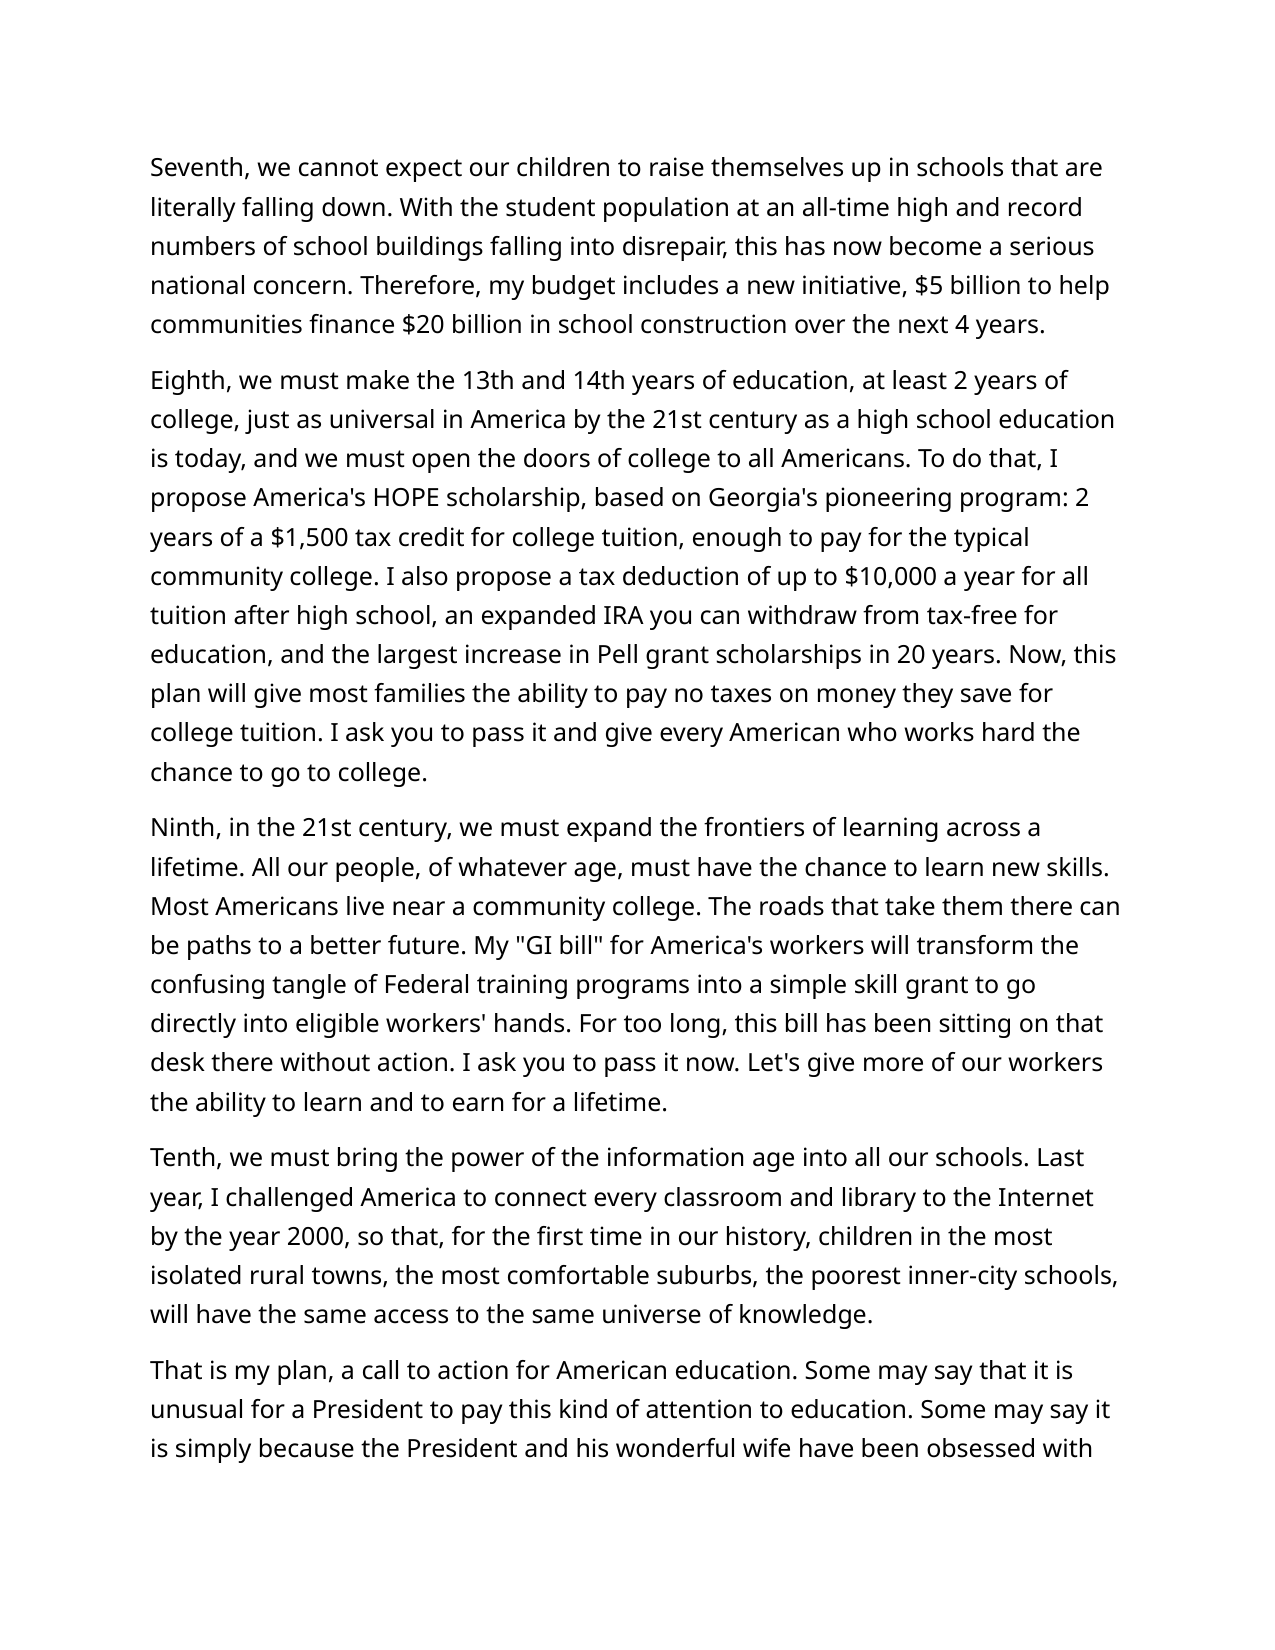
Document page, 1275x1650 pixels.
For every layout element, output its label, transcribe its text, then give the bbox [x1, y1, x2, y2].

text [150, 1352, 1125, 1465]
text Eighth, we must make the 13th and 14th years of education, at least 2 years of college, just as universal in America by the 21st century as a high school education is today, and we must open the doors of college to all Americans. To do that, I propose America's HOPE scholarship, based on Georgia's pioneering program: 2 years of a $1,500 tax credit for college tuition, enough to pay for the typical community college. I also propose a tax deduction of up to $10,000 a year for all tuition after high school, an expanded IRA you can withdraw from tax-free for education, and the largest increase in Pell grant scholarships in 20 years. Now, this plan will give most families the ability to pay no taxes on money they save for college tuition. I ask you to pass it and give every American who works hard the chance to go to college. [150, 362, 1125, 788]
text Tenth, we must bring the power of the information age into all our schools. Last year, I challenged America to connect every classroom and library to the Internet by the year 2000, so that, for the first time in our history, children in the most isolated rural towns, the most comfortable suburbs, the poorest inner-city schools, will have the same access to the same universe of knowledge. [150, 1140, 1125, 1331]
text Seventh, we cannot expect our children to raise themselves up in schools that are literally falling down. With the student population at an all-time high and record numbers of school buildings falling into disrepair, this has now become a serious national concern. Therefore, my budget includes a new initiative, $5 billion to help communities finance $20 billion in school construction over the next 4 years. [150, 150, 1125, 341]
text Ninth, in the 21st century, we must expand the frontiers of learning across a lifetime. All our people, of whatever age, must have the chance to learn new skills. Most Americans live near a community college. The roads that take them there can be paths to a better future. My "GI bill" for America's workers will transform the confusing tangle of Federal training programs into a simple skill grant to go directly into eligible workers' hands. For too long, this bill has been sitting on that desk there without action. I ask you to pass it now. Let's give more of our workers the ability to learn and to earn for a lifetime. [150, 810, 1125, 1118]
